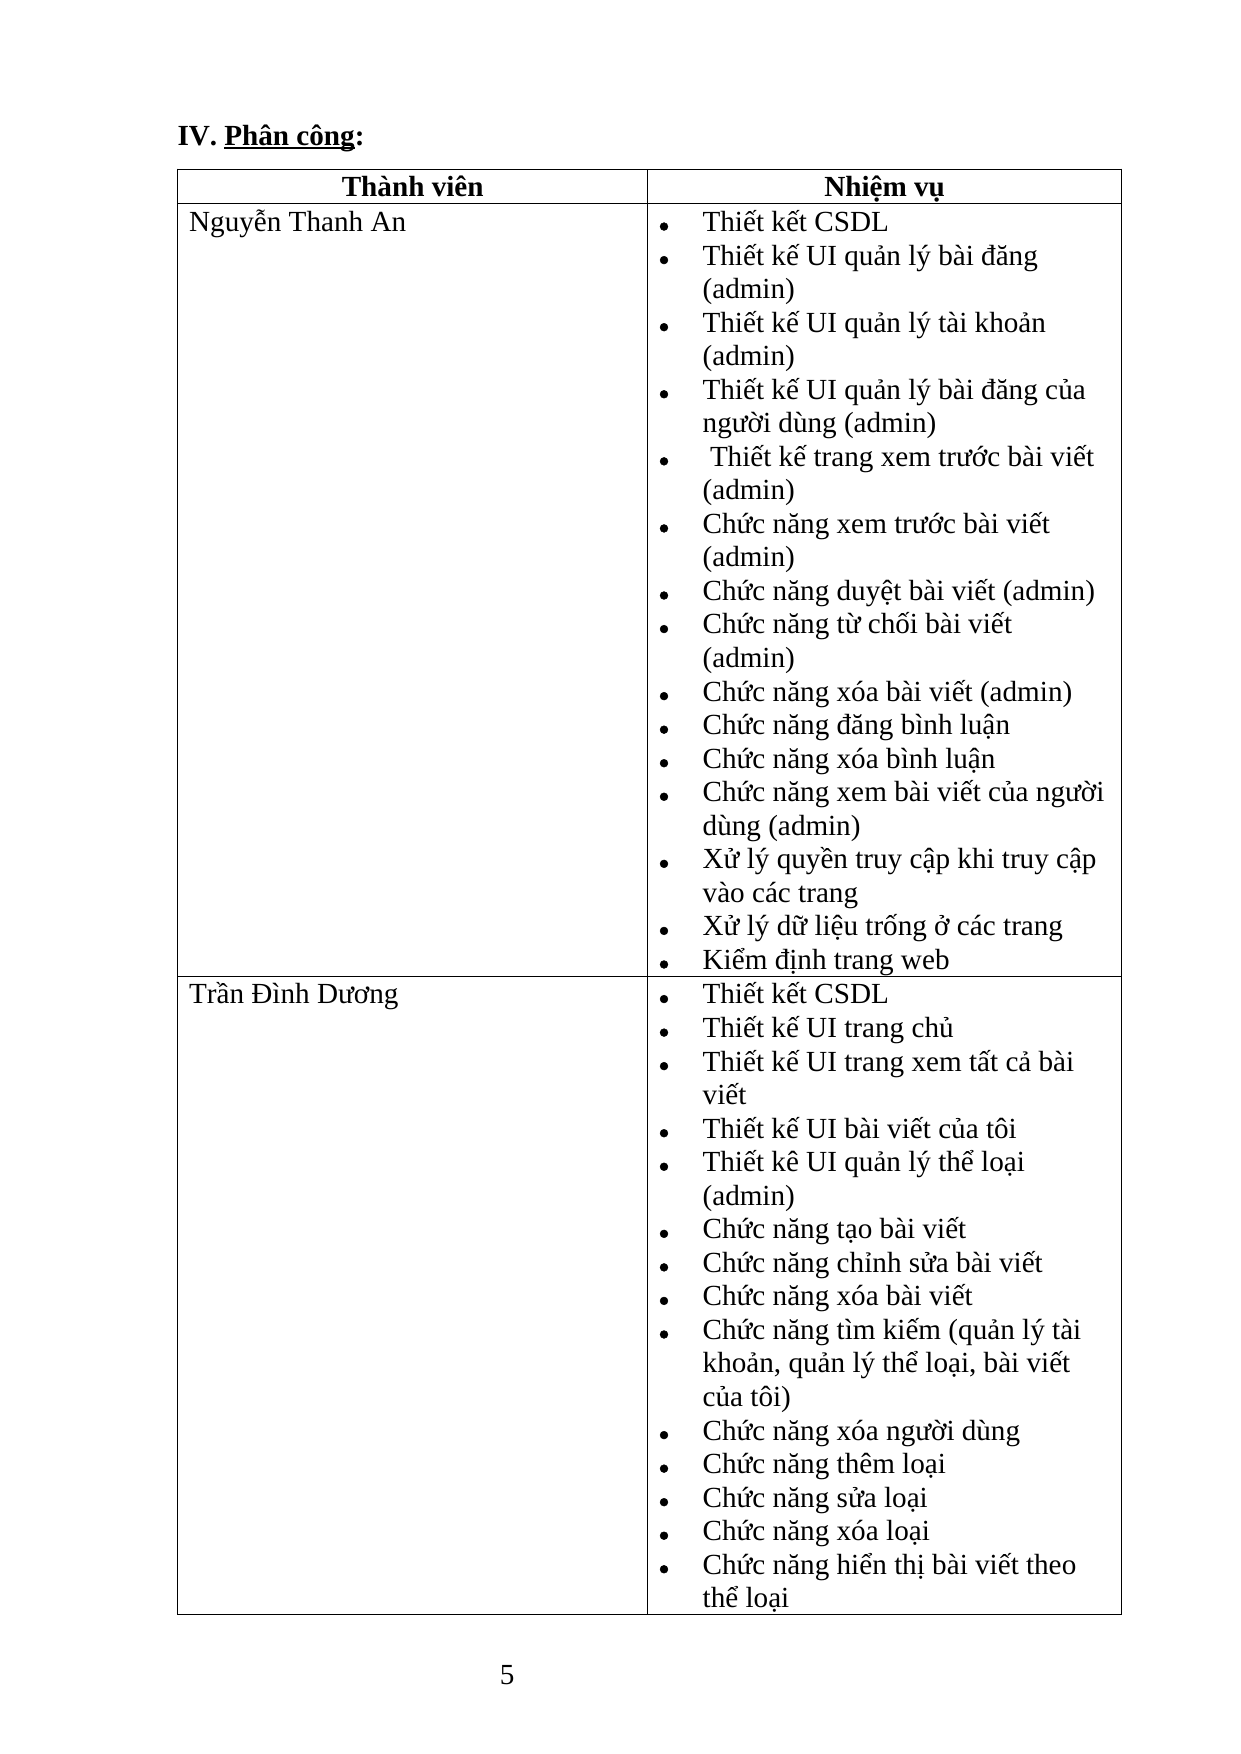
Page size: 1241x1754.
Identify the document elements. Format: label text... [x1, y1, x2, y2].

table_header Nhiệm vụ [648, 170, 1121, 203]
table_cell Trần Đình Dương [178, 977, 647, 1614]
table_cell Thiết kết CSDL Thiết kế UI quản lý bài đăng (admin) Thiết kế UI quản lý tài khoản (admin) Thiết kế UI quản lý bài đăng của người dùng (admin) Thiết kế trang xem trước bài viết (admin) Chức năng xem trước bài viết (admin) Chức năng duyệt bài viết (admin) Chức năng từ chối bài viết (admin) Chức năng xóa bài viết (admin) Chức năng đăng bình luận Chức năng xóa bình luận Chức năng xem bài viết của người dùng (admin) Xử lý quyền truy cập khi truy cập vào các trang Xử lý dữ liệu trống ở các trang Kiểm định trang web [648, 204, 1121, 976]
table_cell Nguyễn Thanh An [178, 204, 647, 976]
table_header Thành viên [178, 170, 647, 203]
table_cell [648, 977, 1121, 1614]
text IV. Phân công: [177, 118, 1122, 152]
